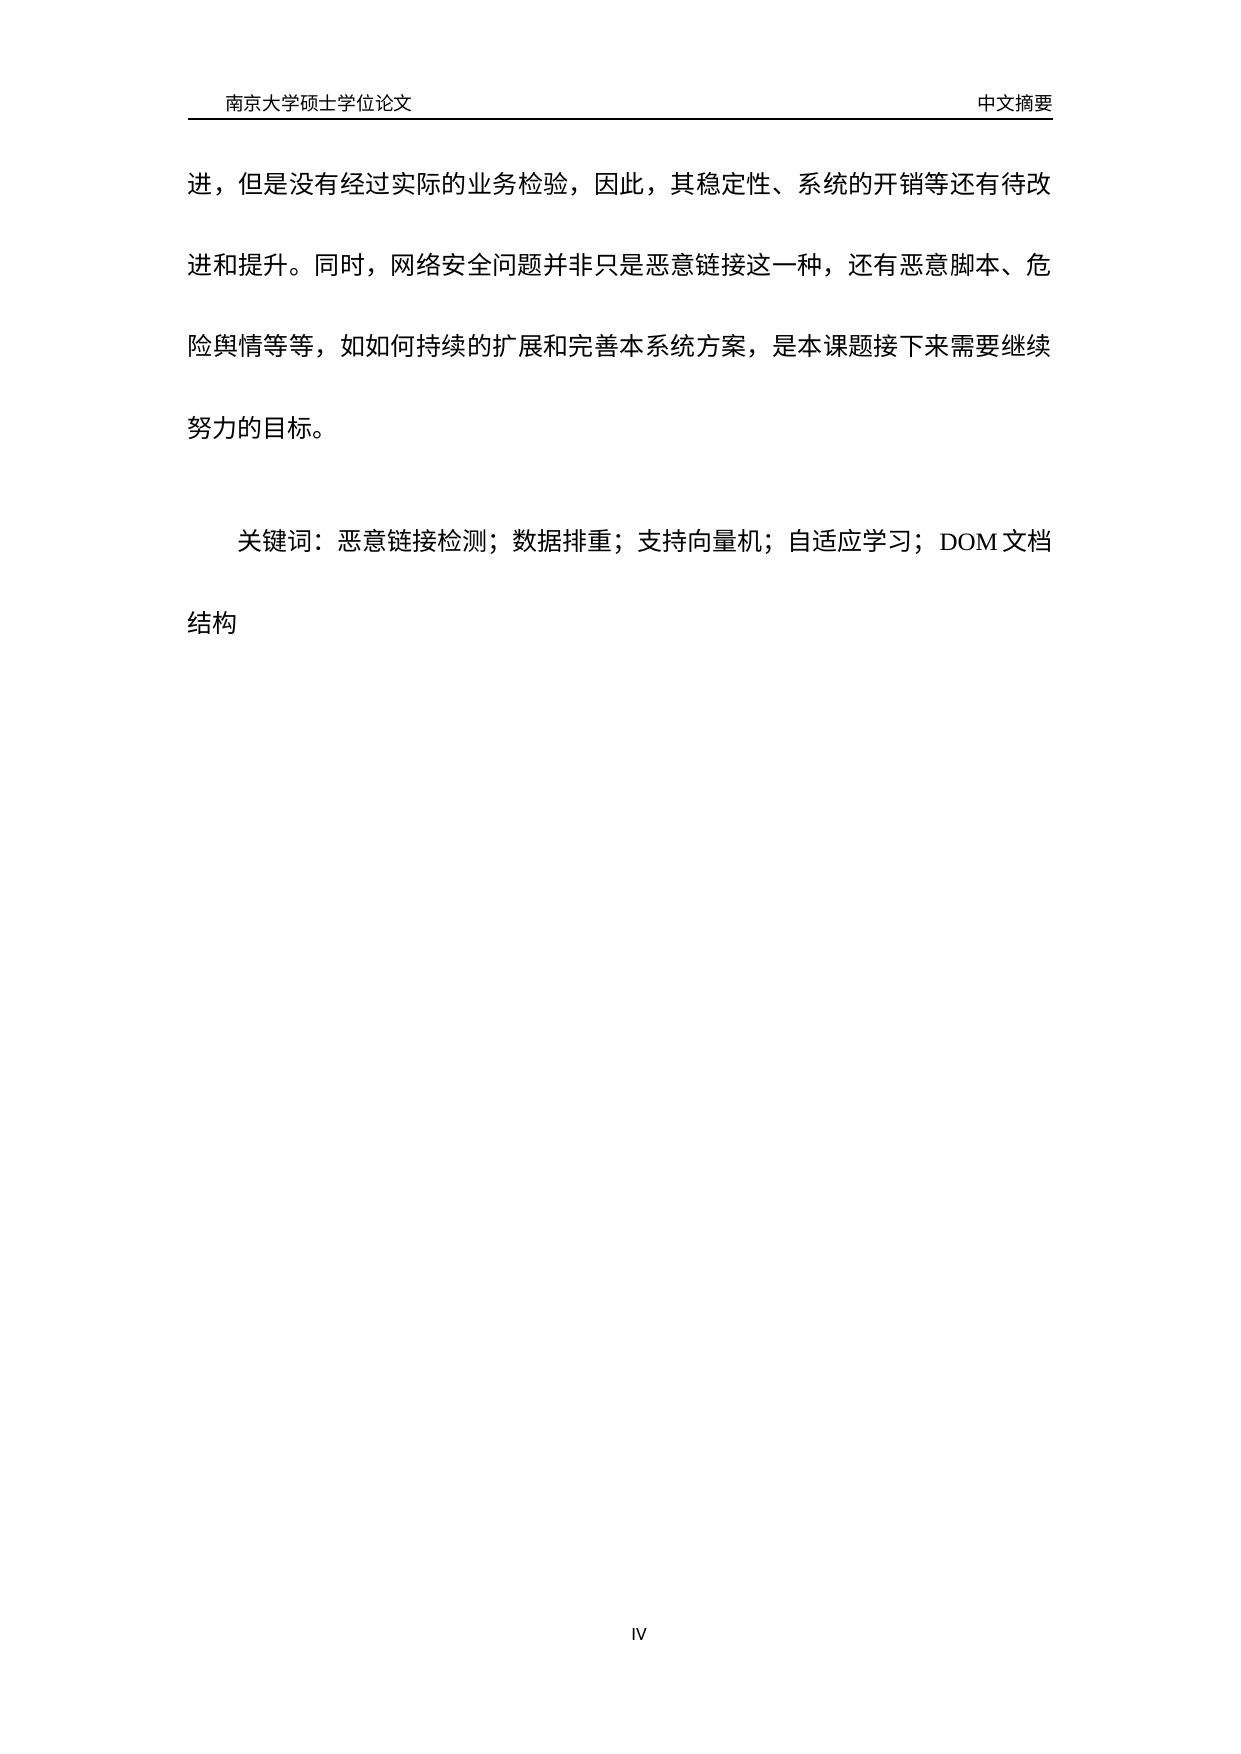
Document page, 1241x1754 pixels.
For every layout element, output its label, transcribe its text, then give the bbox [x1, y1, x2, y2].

text 关键词：恶意链接检测；数据排重；支持向量机；自适应学习；DOM文档结构 [187, 507, 1053, 654]
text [187, 150, 1053, 459]
